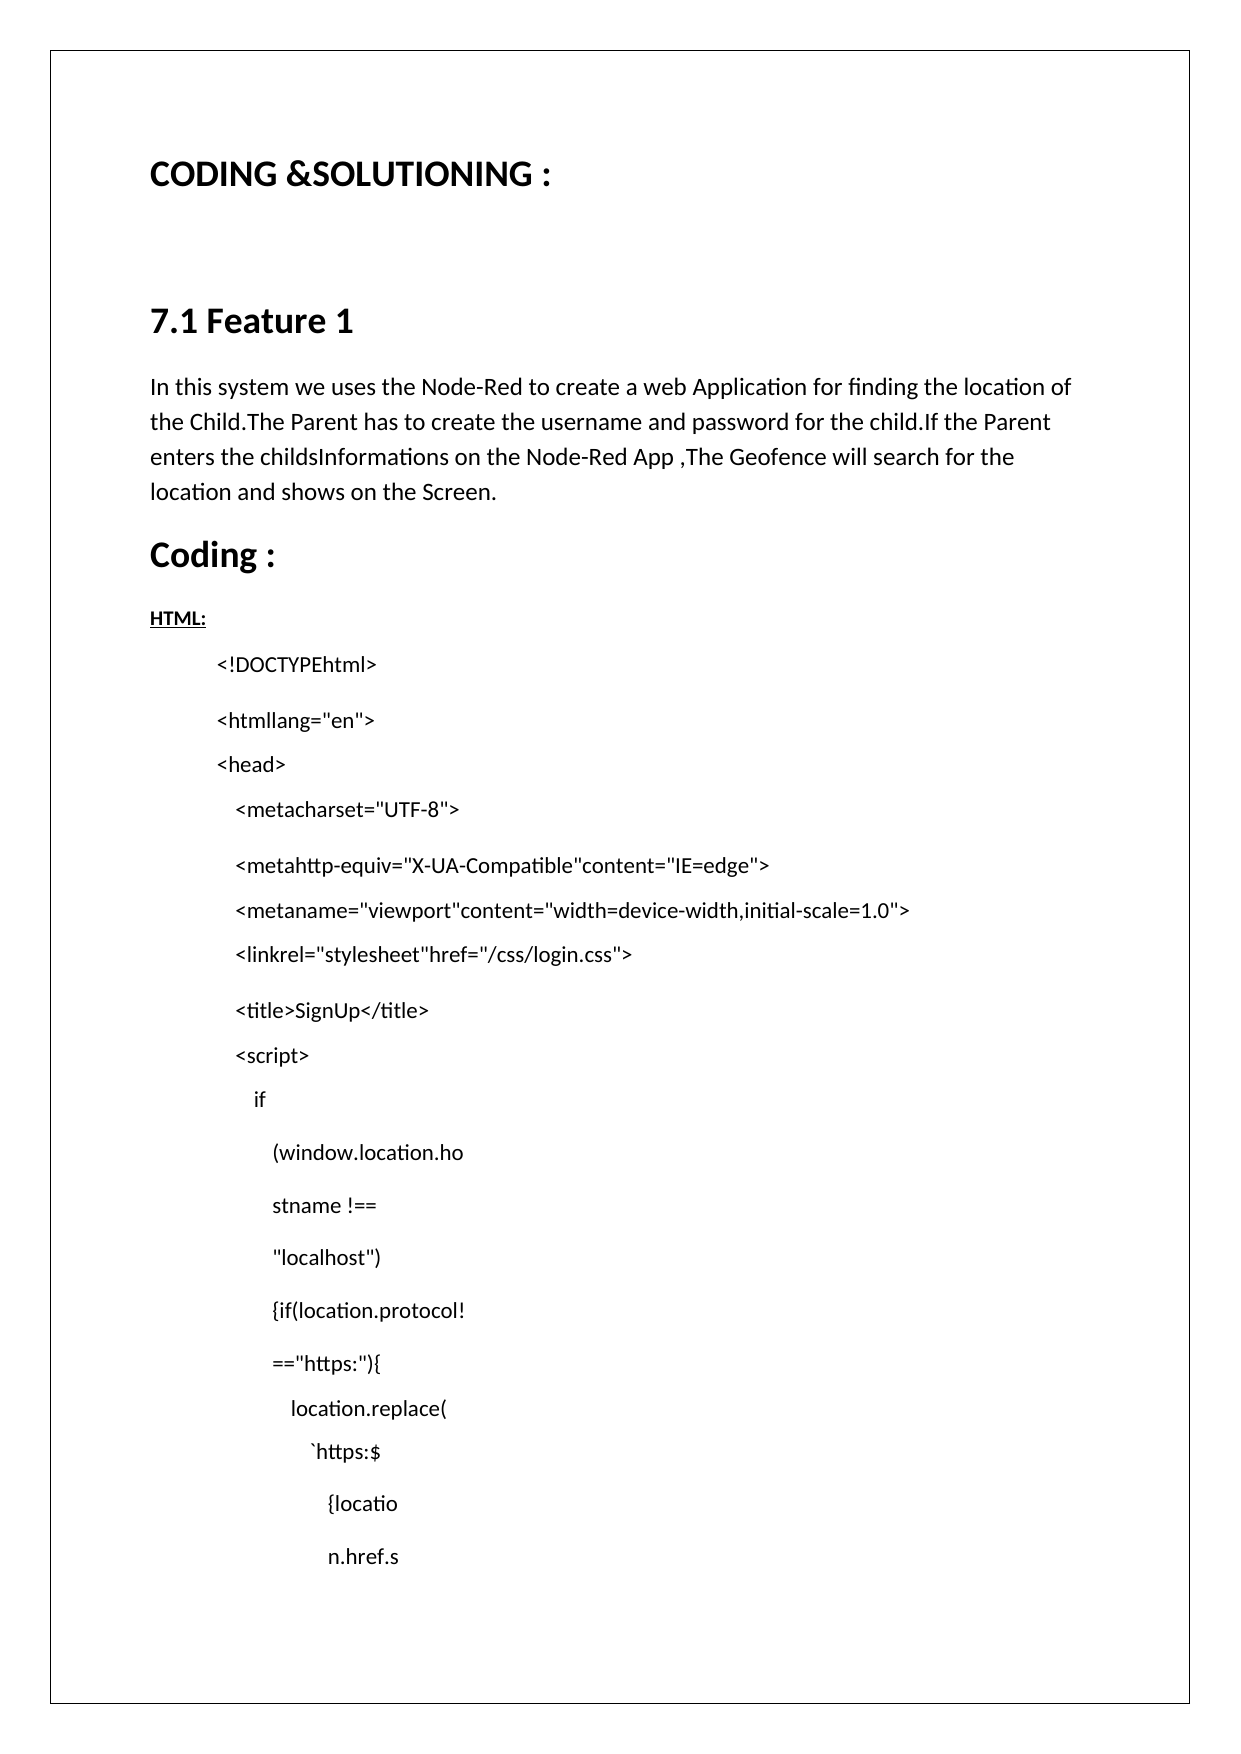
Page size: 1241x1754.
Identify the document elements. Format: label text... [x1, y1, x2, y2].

subtitle HTML: [150, 605, 1090, 630]
text Coding : [150, 531, 1090, 577]
text <metacharset="UTF-8"> [235, 795, 1090, 823]
text <metaname="viewport"content="width=device-width,initial-scale=1.0"> [235, 896, 1090, 924]
text <metahttp-equiv="X-UA-Compatible"content="IE=edge"> [235, 851, 1090, 879]
text <head> [217, 750, 1090, 778]
text <!DOCTYPEhtml> [217, 650, 1090, 678]
text 7.1 Feature 1 [150, 297, 1090, 343]
text CODING &SOLUTIONING : [150, 150, 1090, 196]
text <script> [235, 1041, 1090, 1069]
text <title>SignUp</title> [235, 996, 1090, 1024]
text if (window.location.hostname !== "localhost") {if(location.protocol!=="https:"){ [253, 1086, 468, 1377]
text <linkrel="stylesheet"href="/css/login.css"> [235, 940, 1090, 968]
text In this system we uses the Node-Red to create a web Application for finding the location of the Child.The Parent has to create the username and password for the child.If the Parent enters the childsInformations on the Node-Red App ,The Geofence will search for the location and shows on the Screen. [150, 371, 1090, 506]
text location.replace( [291, 1401, 1090, 1420]
text <htmllang="en"> [217, 706, 1090, 734]
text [309, 1437, 404, 1570]
